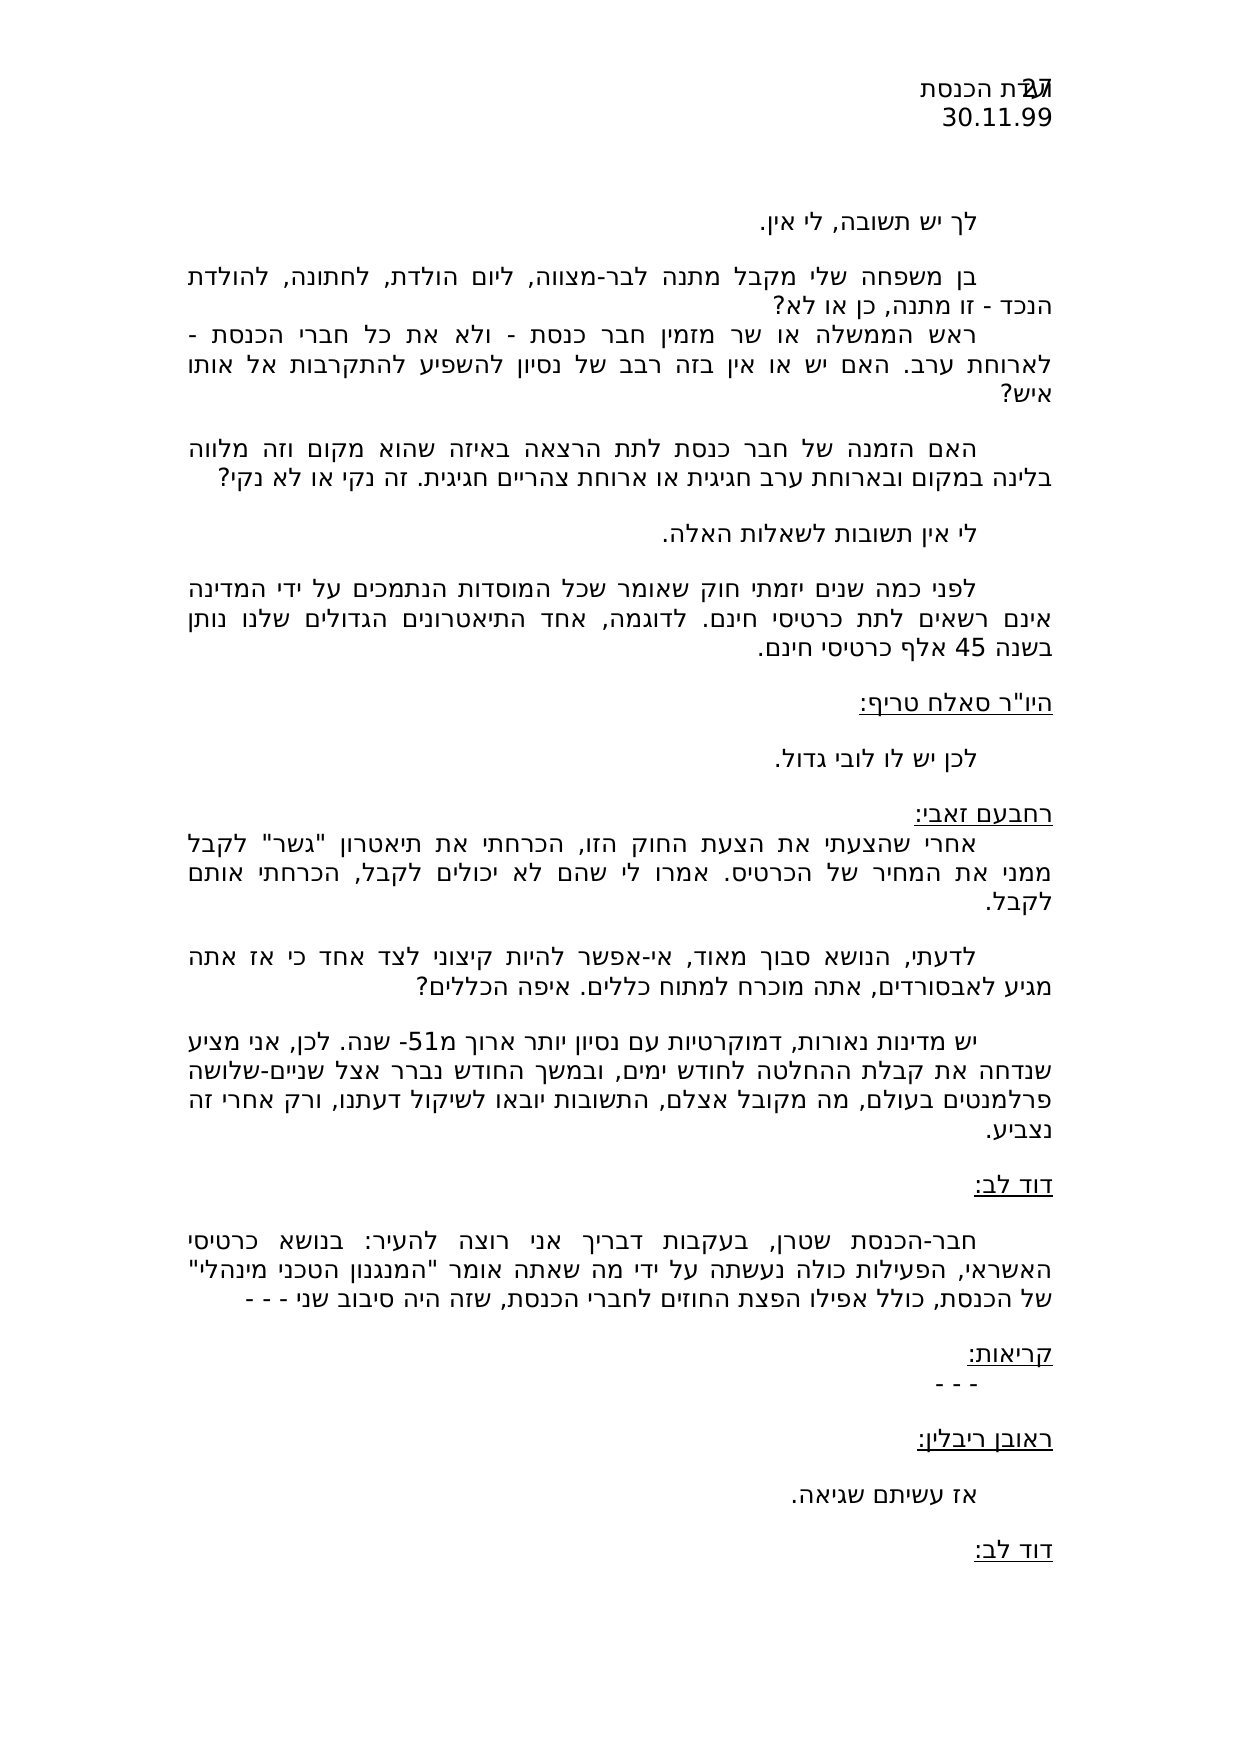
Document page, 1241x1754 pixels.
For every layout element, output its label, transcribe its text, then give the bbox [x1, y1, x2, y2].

text ראש הממשלה או שר מזמין חבר כנסת - ולא את כל חברי הכנסת - לארוחת ערב. האם יש או אין בזה רבב של נסיון להשפיע להתקרבות אל אותו איש? [187, 321, 1053, 408]
text לך יש תשובה, לי אין. [187, 207, 1053, 236]
text קריאות: [187, 1340, 1053, 1369]
text לכן יש לו לובי גדול. [187, 744, 1053, 773]
text האם הזמנה של חבר כנסת לתת הרצאה באיזה שהוא מקום וזה מלווה בלינה במקום ובארוחת ערב חגיגית או ארוחת צהריים חגיגית. זה נקי או לא נקי? [187, 434, 1053, 493]
text לפני כמה שנים יזמתי חוק שאומר שכל המוסדות הנתמכים על ידי המדינה אינם רשאים לתת כרטיסי חינם. לדוגמה, אחד התיאטרונים הגדולים שלנו נותן בשנה 45 אלף כרטיסי חינם. [187, 575, 1053, 662]
text רחבעם זאבי: [187, 799, 1053, 829]
text לי אין תשובות לשאלות האלה. [187, 519, 1053, 548]
text היו"ר סאלח טריף: [187, 688, 1053, 718]
text אז עשיתם שגיאה. [187, 1480, 1053, 1509]
text לדעתי, הנושא סבוך מאוד, אי-אפשר להיות קיצוני לצד אחד כי אז אתה מגיע לאבסורדים, אתה מוכרח למתוח כללים. איפה הכללים? [187, 943, 1053, 1001]
text בן משפחה שלי מקבל מתנה לבר-מצווה, ליום הולדת, לחתונה, להולדת הנכד - זו מתנה, כן או לא? [187, 262, 1053, 321]
text יש מדינות נאורות, דמוקרטיות עם נסיון יותר ארוך מ51- שנה. לכן, אני מציע שנדחה את קבלת ההחלטה לחודש ימים, ובמשך החודש נברר אצל שניים-שלושה פרלמנטים בעולם, מה מקובל אצלם, התשובות יובאו לשיקול דעתנו, ורק אחרי זה נצביע. [187, 1027, 1053, 1144]
text - - - [187, 1369, 1053, 1398]
text דוד לב: [187, 1170, 1053, 1199]
text ראובן ריבלין: [187, 1424, 1053, 1453]
text דוד לב: [187, 1535, 1053, 1564]
text אחרי שהצעתי את הצעת החוק הזו, הכרחתי את תיאטרון "גשר" לקבל ממני את המחיר של הכרטיס. אמרו לי שהם לא יכולים לקבל, הכרחתי אותם לקבל. [187, 829, 1053, 916]
text חבר-הכנסת שטרן, בעקבות דבריך אני רוצה להעיר: בנושא כרטיסי האשראי, הפעילות כולה נעשתה על ידי מה שאתה אומר "המנגנון הטכני מינהלי" של הכנסת, כולל אפילו הפצת החוזים לחברי הכנסת, שזה היה סיבוב שני - - - [187, 1226, 1053, 1313]
